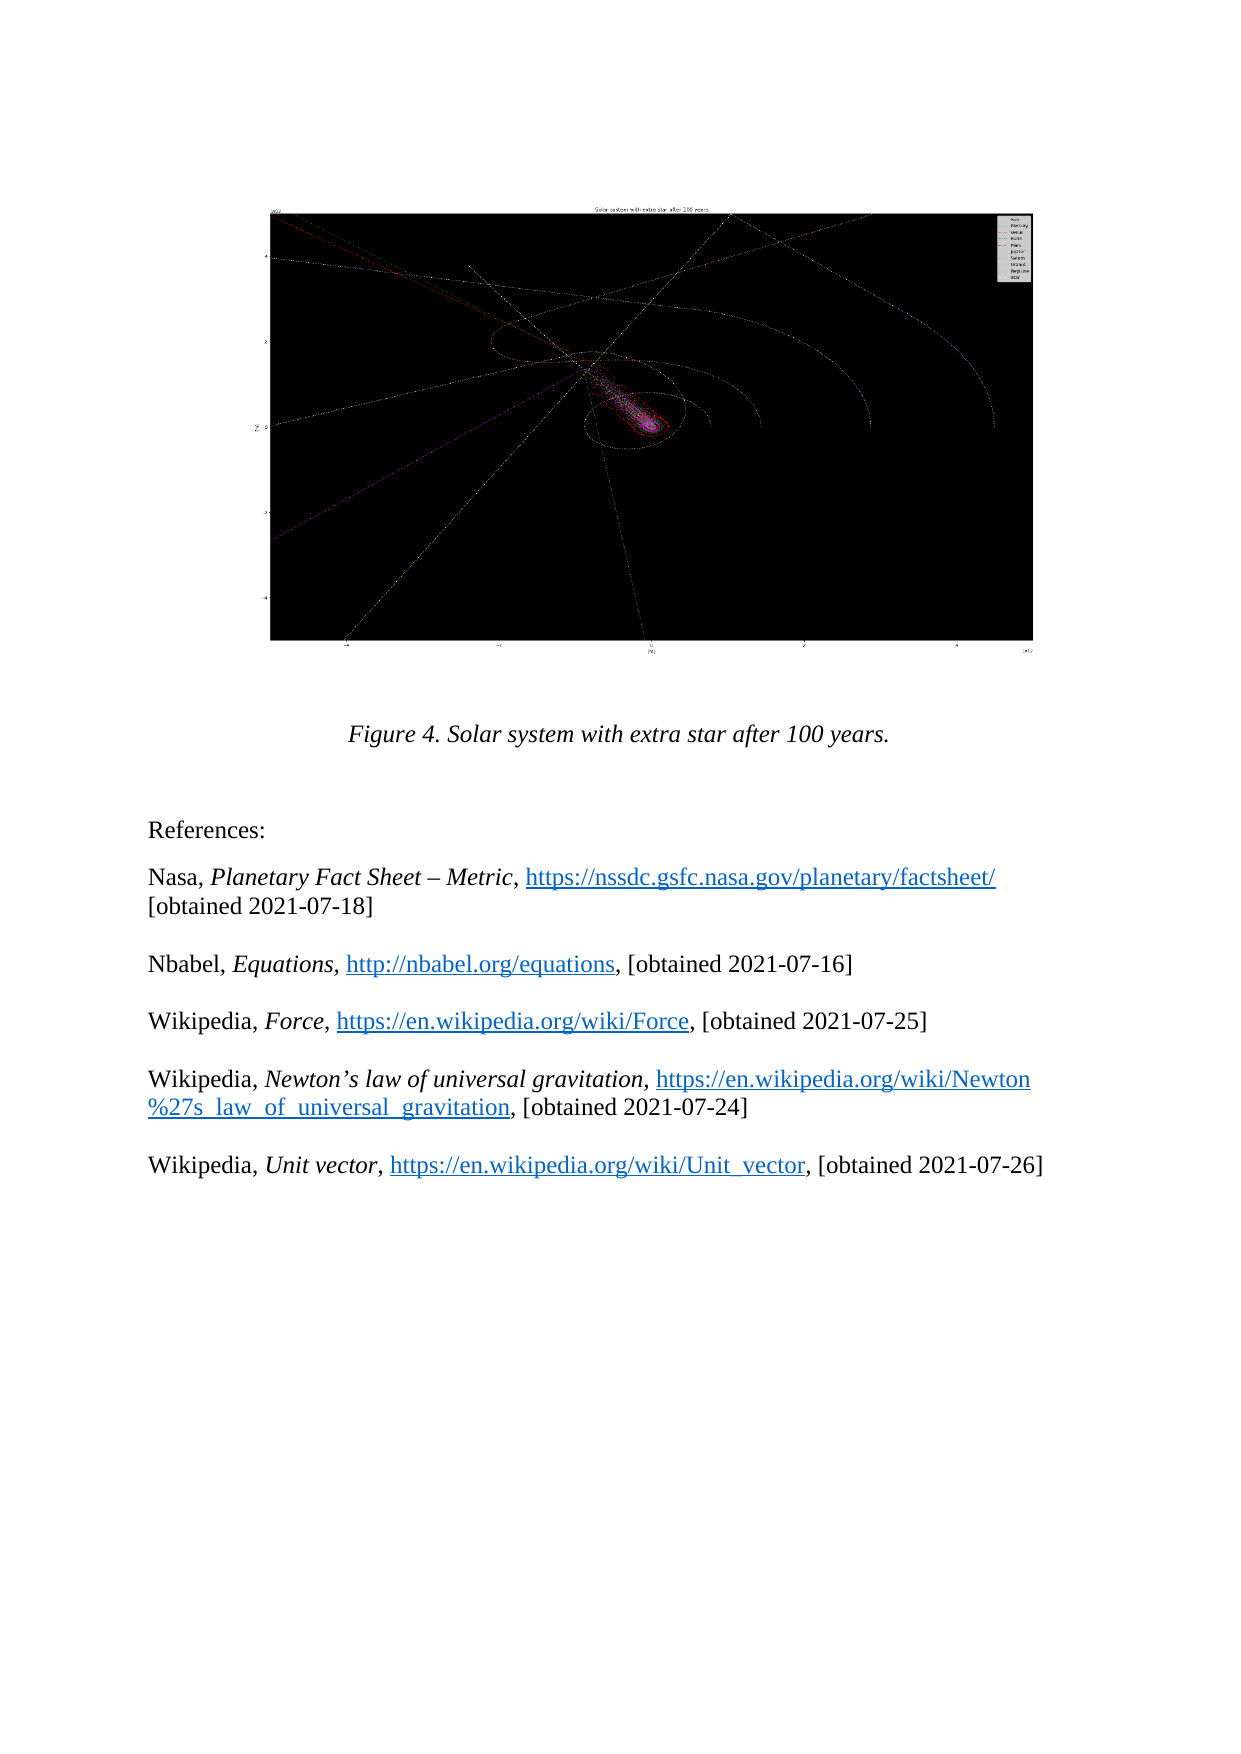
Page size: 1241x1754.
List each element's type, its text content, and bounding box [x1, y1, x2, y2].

text Wikipedia, Unit vector, https://en.wikipedia.org/wiki/Unit_vector, [obtained 2021-07-26] [148, 1150, 1093, 1179]
text Figure 4. Solar system with extra star after 100 years. [148, 719, 1093, 748]
picture [147, 147, 1131, 701]
text References: [148, 815, 1093, 843]
text Wikipedia, Force, https://en.wikipedia.org/wiki/Force, [obtained 2021-07-25] [148, 1006, 1093, 1035]
text Nbabel, Equations, http://nbabel.org/equations, [obtained 2021-07-16] [148, 949, 1093, 977]
text Wikipedia, Newton’s law of universal gravitation, https://en.wikipedia.org/wiki/Newton%27s_law_of_universal_gravitation, [obtained 2021-07-24] [148, 1064, 1093, 1121]
text Nasa, Planetary Fact Sheet – Metric, https://nssdc.gsfc.nasa.gov/planetary/factsheet/ [obtained 2021-07-18] [148, 862, 1093, 920]
